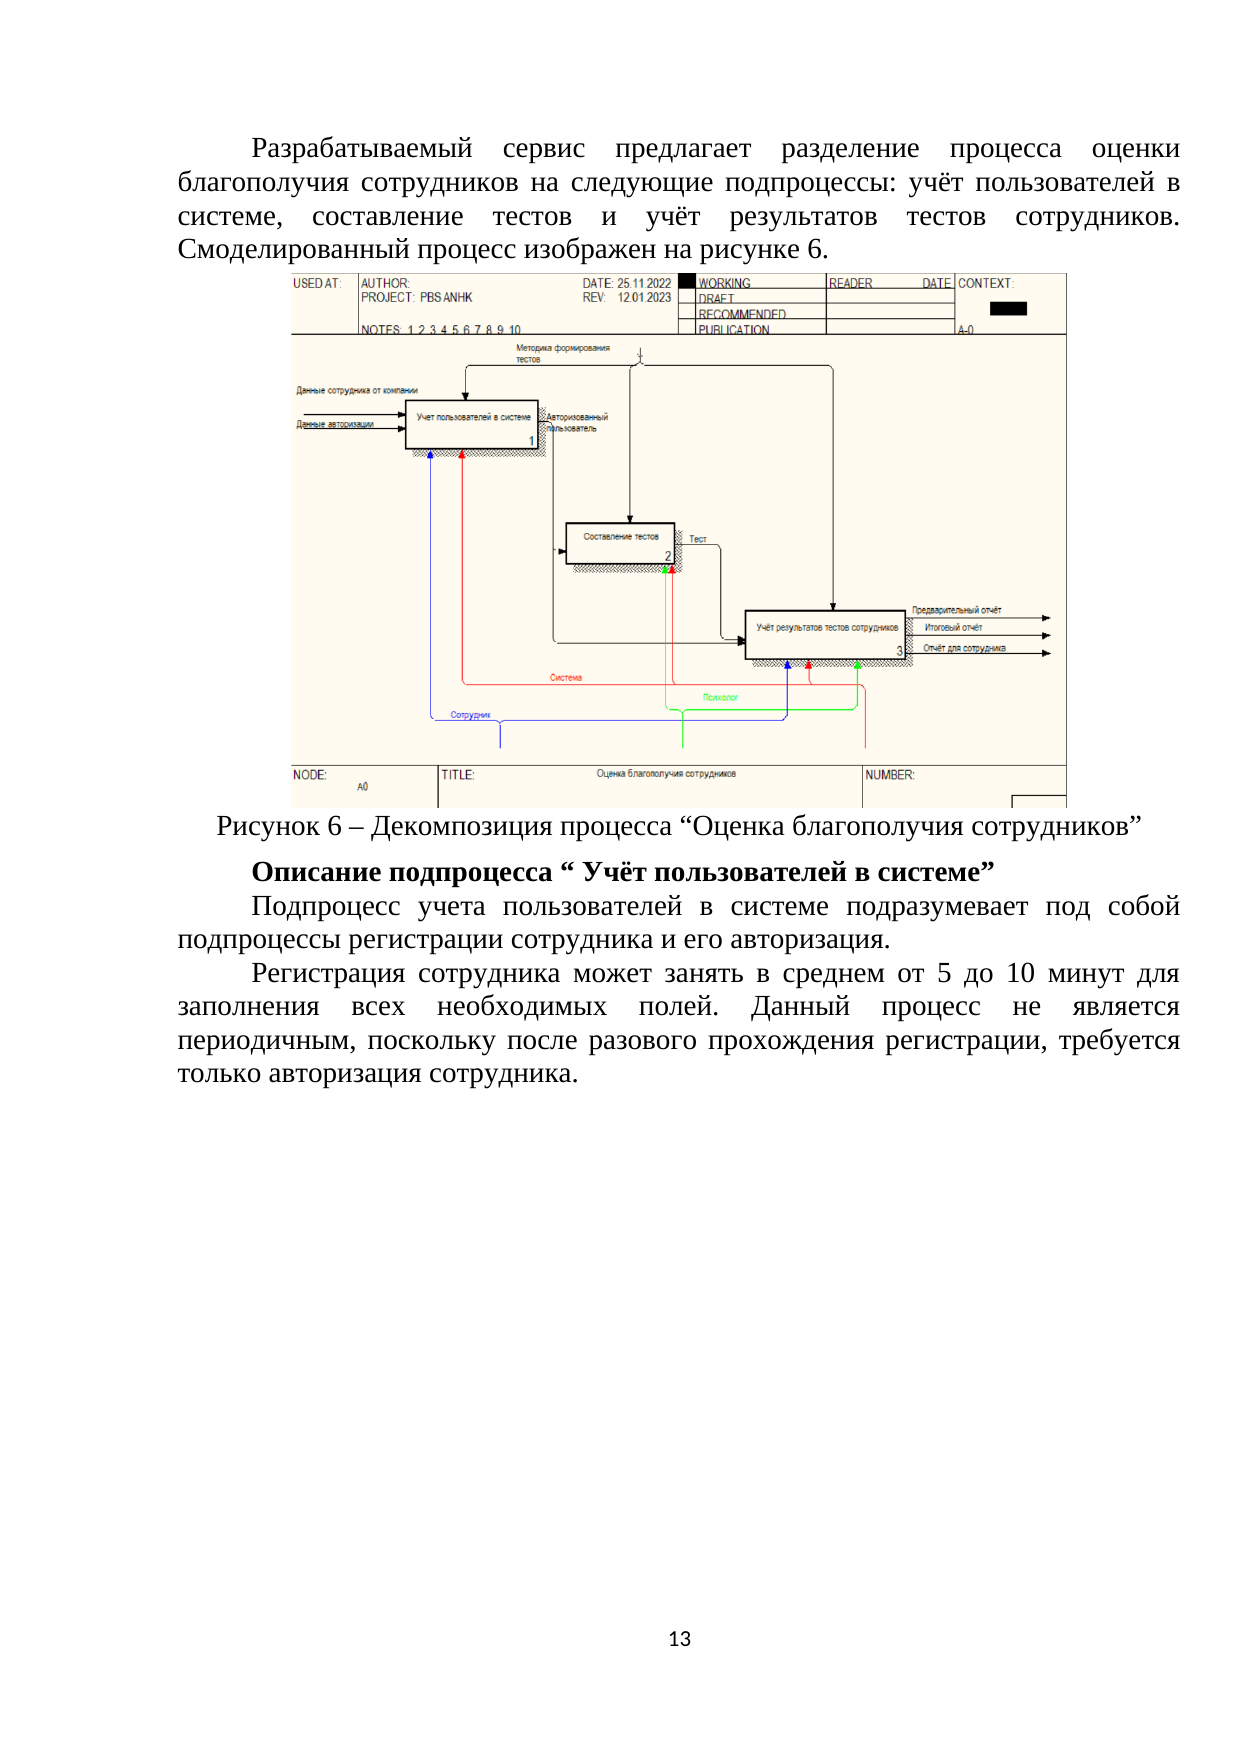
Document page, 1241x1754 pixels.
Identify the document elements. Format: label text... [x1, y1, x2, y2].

text Регистрация сотрудника может занять в среднем от 5 до 10 минут для заполнения всех необходимых полей. Данный процесс не является периодичным, поскольку после разового прохождения регистрации, требуется только авторизация сотрудника. [177, 955, 1181, 1089]
text Подпроцесс учета пользователей в системе подразумевает под собой подпроцессы регистрации сотрудника и его авторизация. [177, 888, 1181, 955]
text Описание подпроцесса “ Учёт пользователей в системе” [177, 854, 1181, 888]
text Рисунок 6 – Декомпозиция процесса “Оценка благополучия сотрудников” [177, 808, 1181, 842]
picture [291, 273, 1067, 808]
text Разрабатываемый сервис предлагает разделение процесса оценки благополучия сотрудников на следующие подпроцессы: учёт пользователей в системе, составление тестов и учёт результатов тестов сотрудников. Смоделированный процесс изображен на рисунке 6. [177, 131, 1181, 265]
